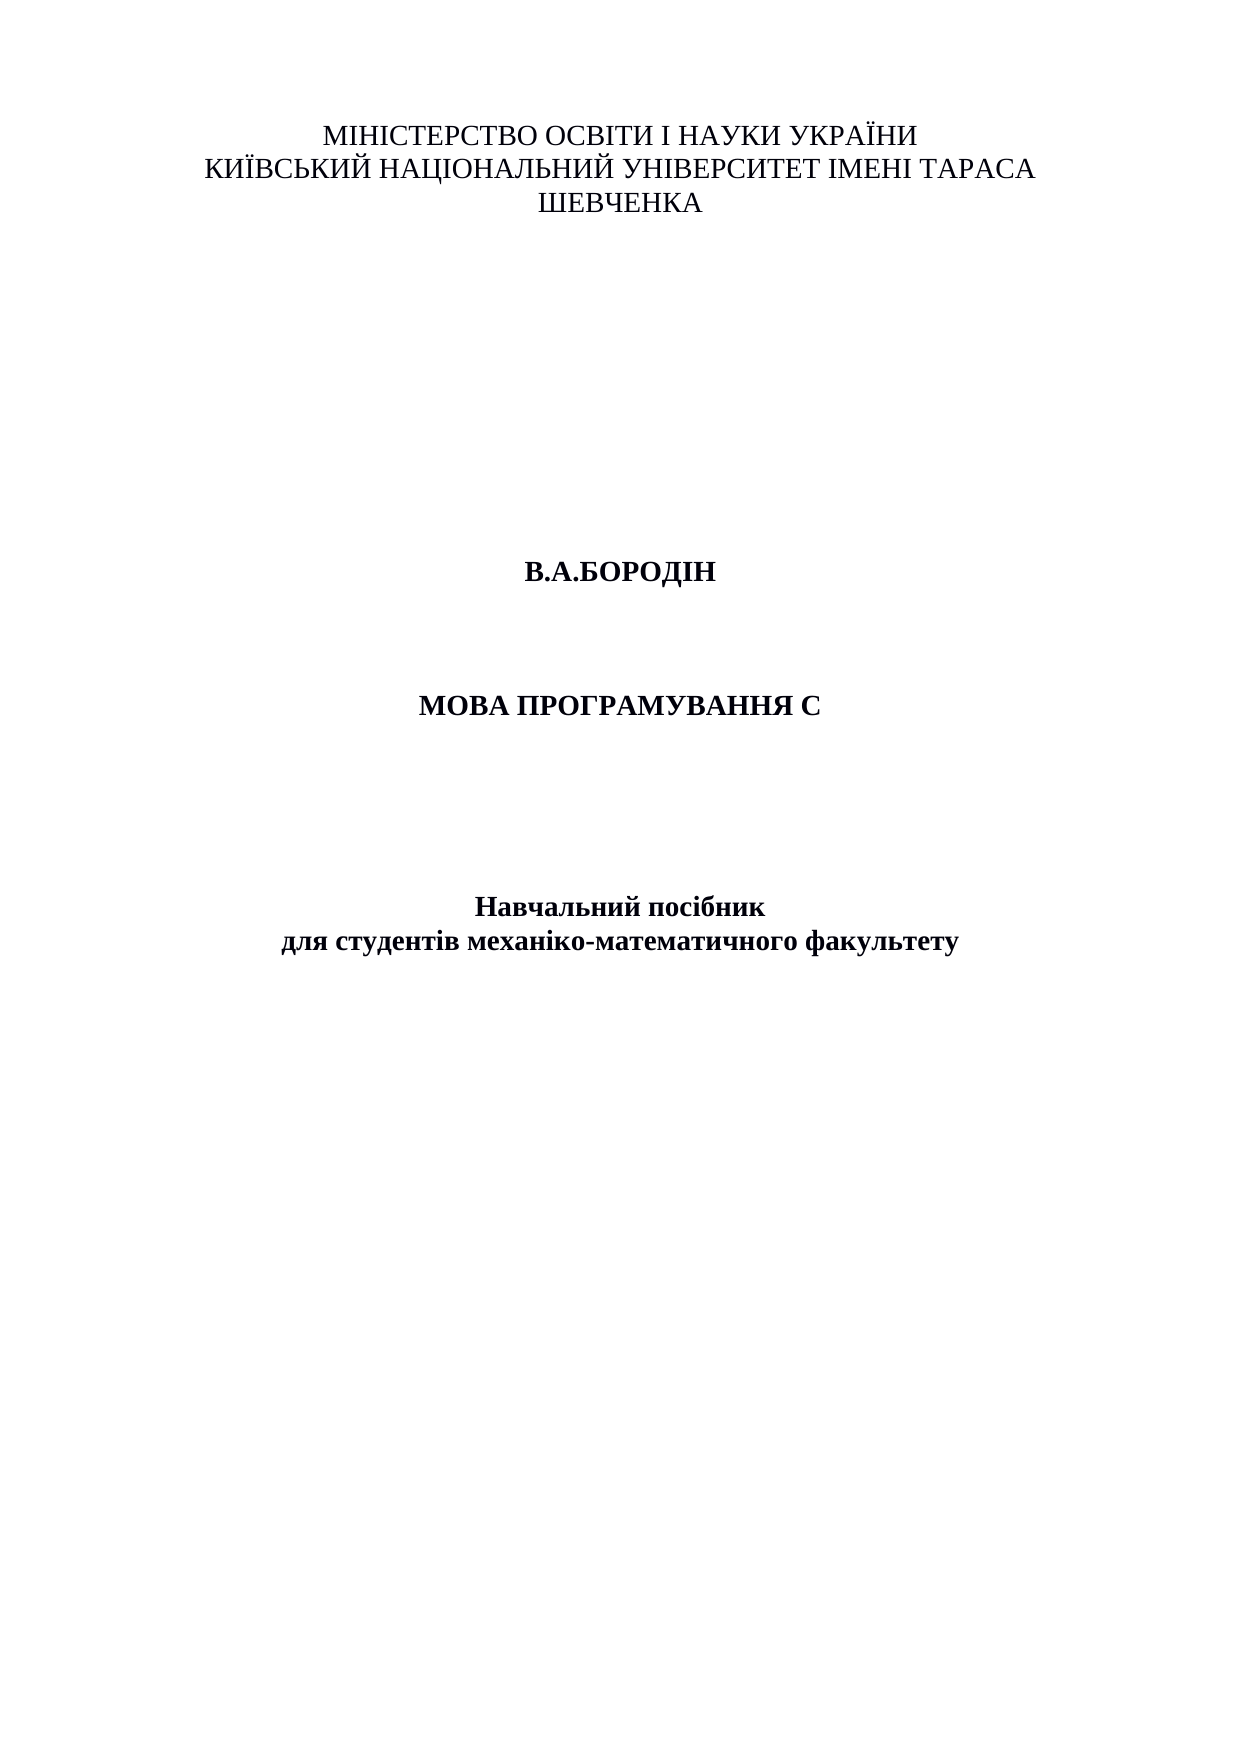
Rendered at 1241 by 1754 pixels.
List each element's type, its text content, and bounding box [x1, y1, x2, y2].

text КИЇВСЬКИЙ НАЦІОНАЛЬНИЙ УНІВЕРСИТЕТ ІМЕНІ ТАРАСА ШЕВЧЕНКА [118, 152, 1122, 219]
text В.А.БОРОДІН [118, 554, 1122, 588]
text МІНІСТЕРСТВО ОСВІТИ І НАУКИ УКРАЇНИ [118, 118, 1122, 152]
text для студентів механіко-математичного факультету [118, 923, 1122, 957]
text МОВА ПРОГРАМУВАННЯ C [118, 688, 1122, 722]
text Навчальний посібник [118, 889, 1122, 923]
